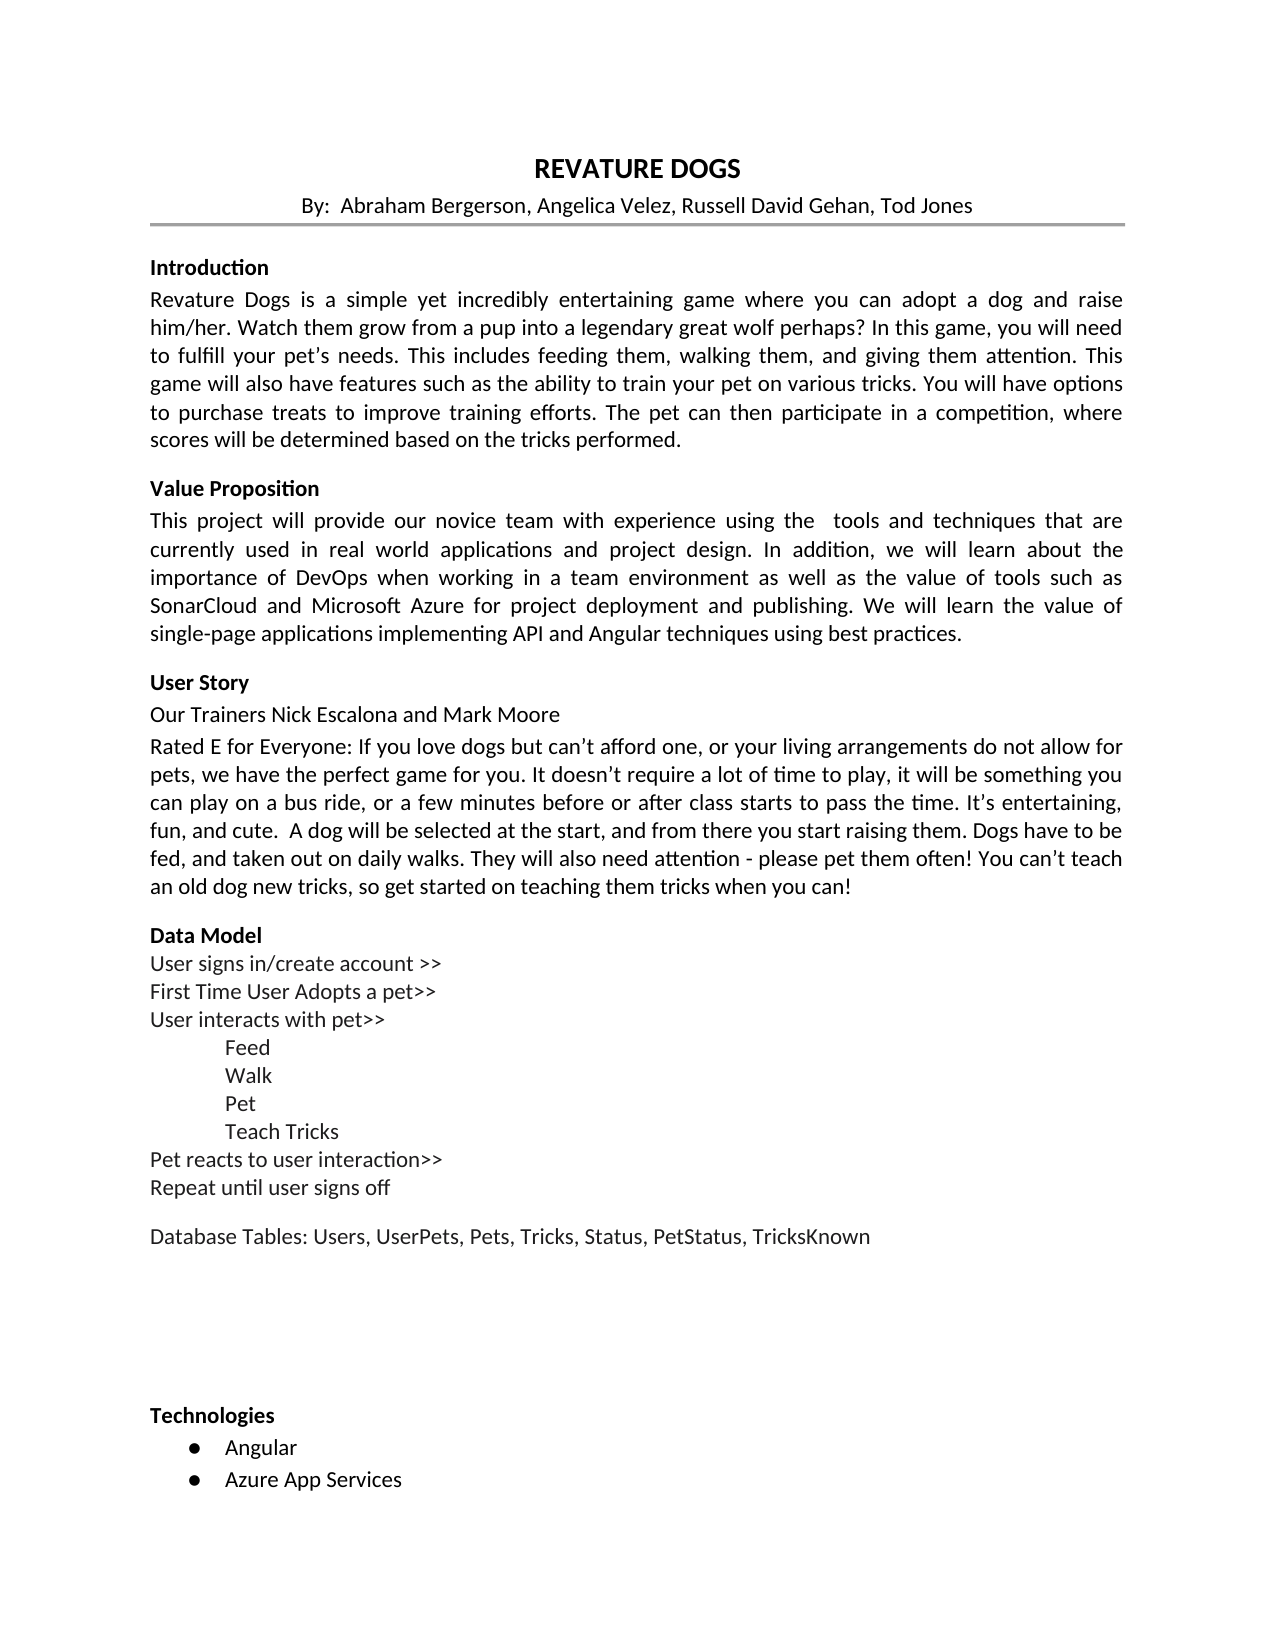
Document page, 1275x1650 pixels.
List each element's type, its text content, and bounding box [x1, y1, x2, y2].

text Walk [150, 1061, 1125, 1089]
text Data Model [150, 921, 1125, 949]
text Introduction [150, 253, 1125, 281]
text Pet reacts to user interaction>> [150, 1145, 1125, 1173]
text Technologies [150, 1401, 1125, 1429]
list Angular [187, 1433, 1125, 1461]
text This project will provide our novice team with experience using the tools and techniques that are currently used in real world applications and project design. In addition, we will learn about the importance of DevOps when working in a team environment as well as the value of tools such as SonarCloud and Microsoft Azure for project deployment and publishing. We will learn the value of single-page applications implementing API and Angular techniques using best practices. [150, 507, 1125, 647]
text User interacts with pet>> [150, 1005, 1125, 1033]
text First Time User Adopts a pet>> [150, 977, 1125, 1005]
text Pet [150, 1089, 1125, 1117]
text Teach Tricks [150, 1117, 1125, 1145]
text Value Proposition [150, 474, 1125, 502]
text Feed [150, 1033, 1125, 1061]
text User signs in/create account >> [150, 949, 1125, 977]
text Rated E for Everyone: If you love dogs but can’t afford one, or your living arrangements do not allow for pets, we have the perfect game for you. It doesn’t require a lot of time to play, it will be something you can play on a bus ride, or a few minutes before or after class starts to pass the time. It’s entertaining, fun, and cute. A dog will be selected at the start, and from there you start raising them. Dogs have to be fed, and taken out on daily walks. They will also need attention - please pet them often! You can’t teach an old dog new tricks, so get started on teaching them tricks when you can! [150, 732, 1125, 900]
text Revature Dogs is a simple yet incredibly entertaining game where you can adopt a dog and raise him/her. Watch them grow from a pup into a legendary great wolf perhaps? In this game, you will need to fulfill your pet’s needs. This includes feeding them, walking them, and giving them attention. This game will also have features such as the ability to train your pet on various tricks. You will have options to purchase treats to improve training efforts. The pet can then participate in a competition, where scores will be determined based on the tricks performed. [150, 286, 1125, 454]
text REVATURE DOGS [150, 150, 1125, 186]
text Database Tables: Users, UserPets, Pets, Tricks, Status, PetStatus, TricksKnown [150, 1222, 1125, 1250]
text Our Trainers Nick Escalona and Mark Moore [150, 700, 1125, 728]
text By: Abraham Bergerson, Angelica Velez, Russell David Gehan, Tod Jones [150, 191, 1125, 219]
text Repeat until user signs off [150, 1173, 1125, 1201]
list Azure App Services [187, 1465, 1125, 1493]
text User Story [150, 668, 1125, 696]
